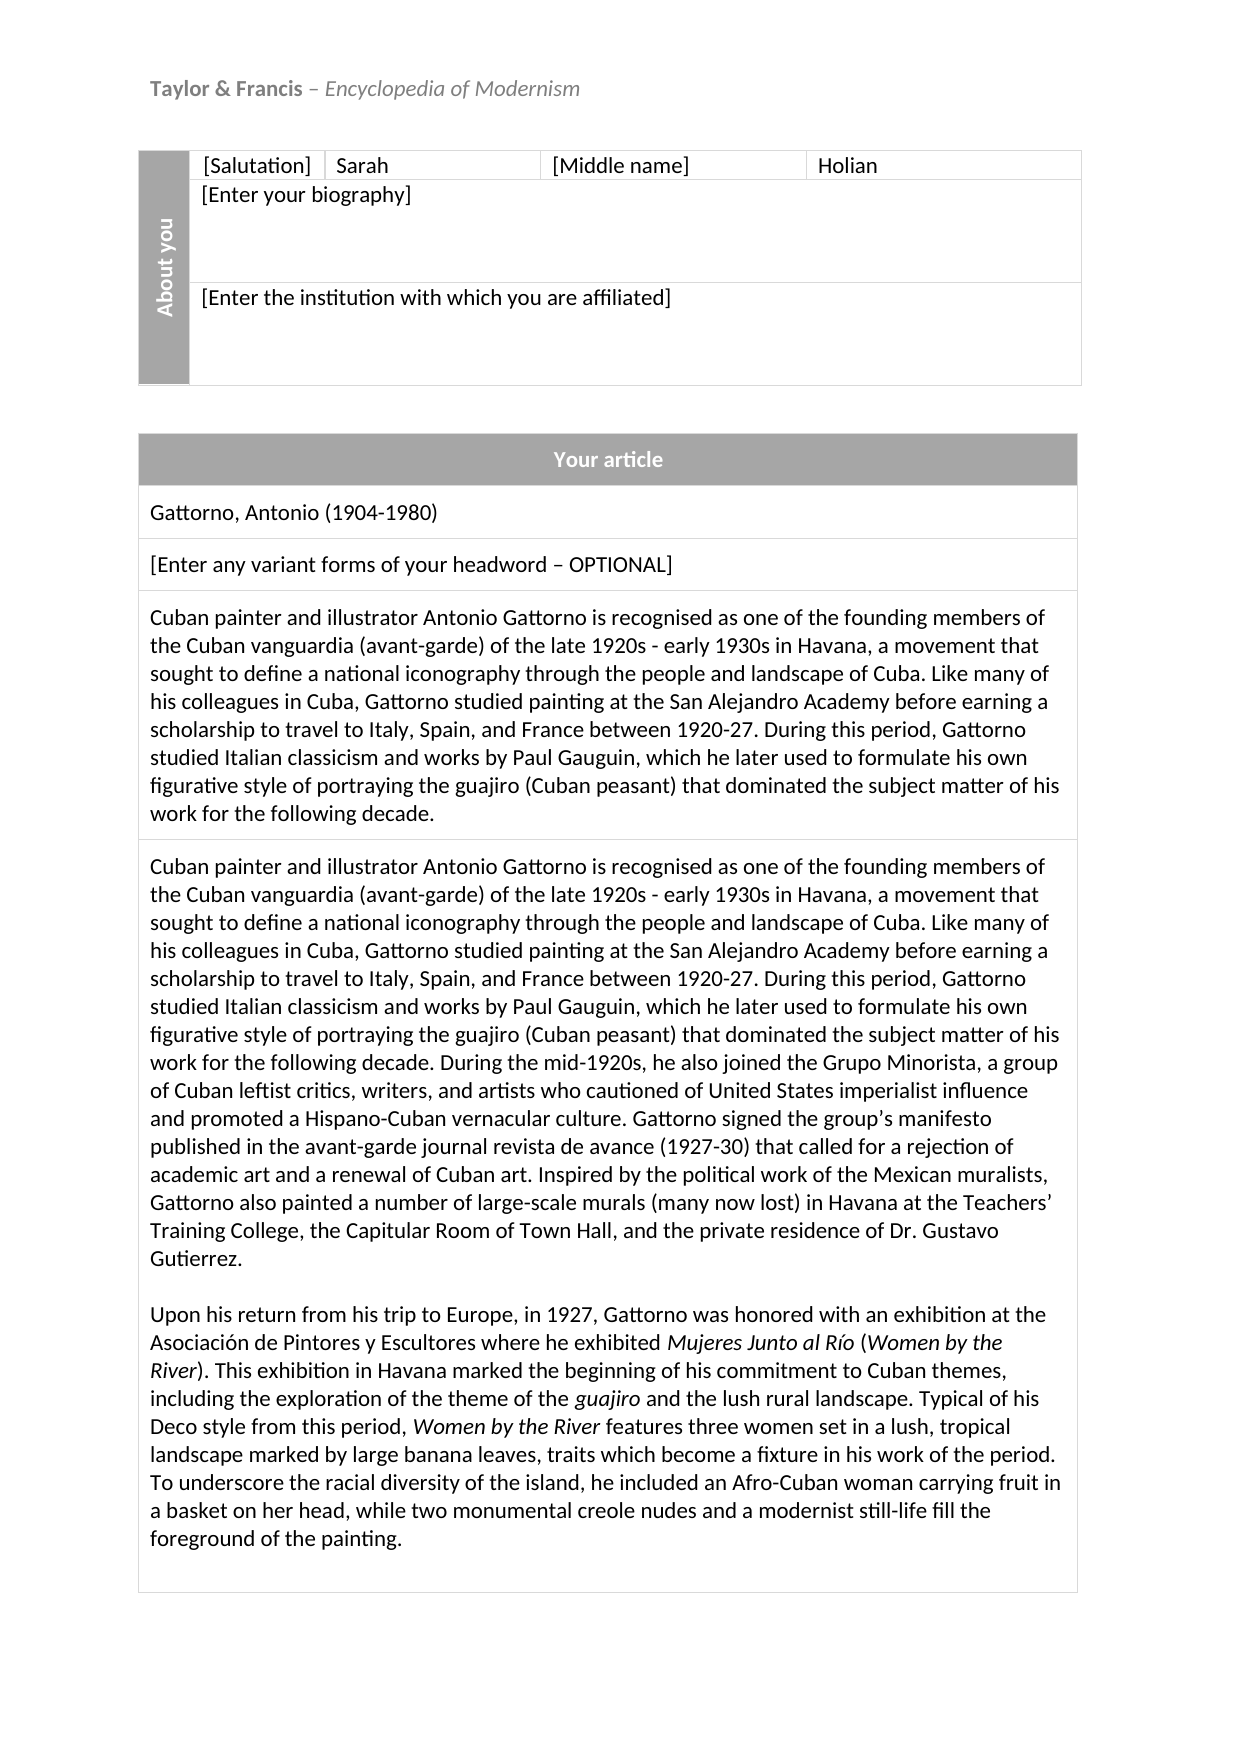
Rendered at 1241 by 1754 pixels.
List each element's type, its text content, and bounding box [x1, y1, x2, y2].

table_header Your article [139, 434, 1077, 485]
table_header About you [139, 151, 189, 384]
